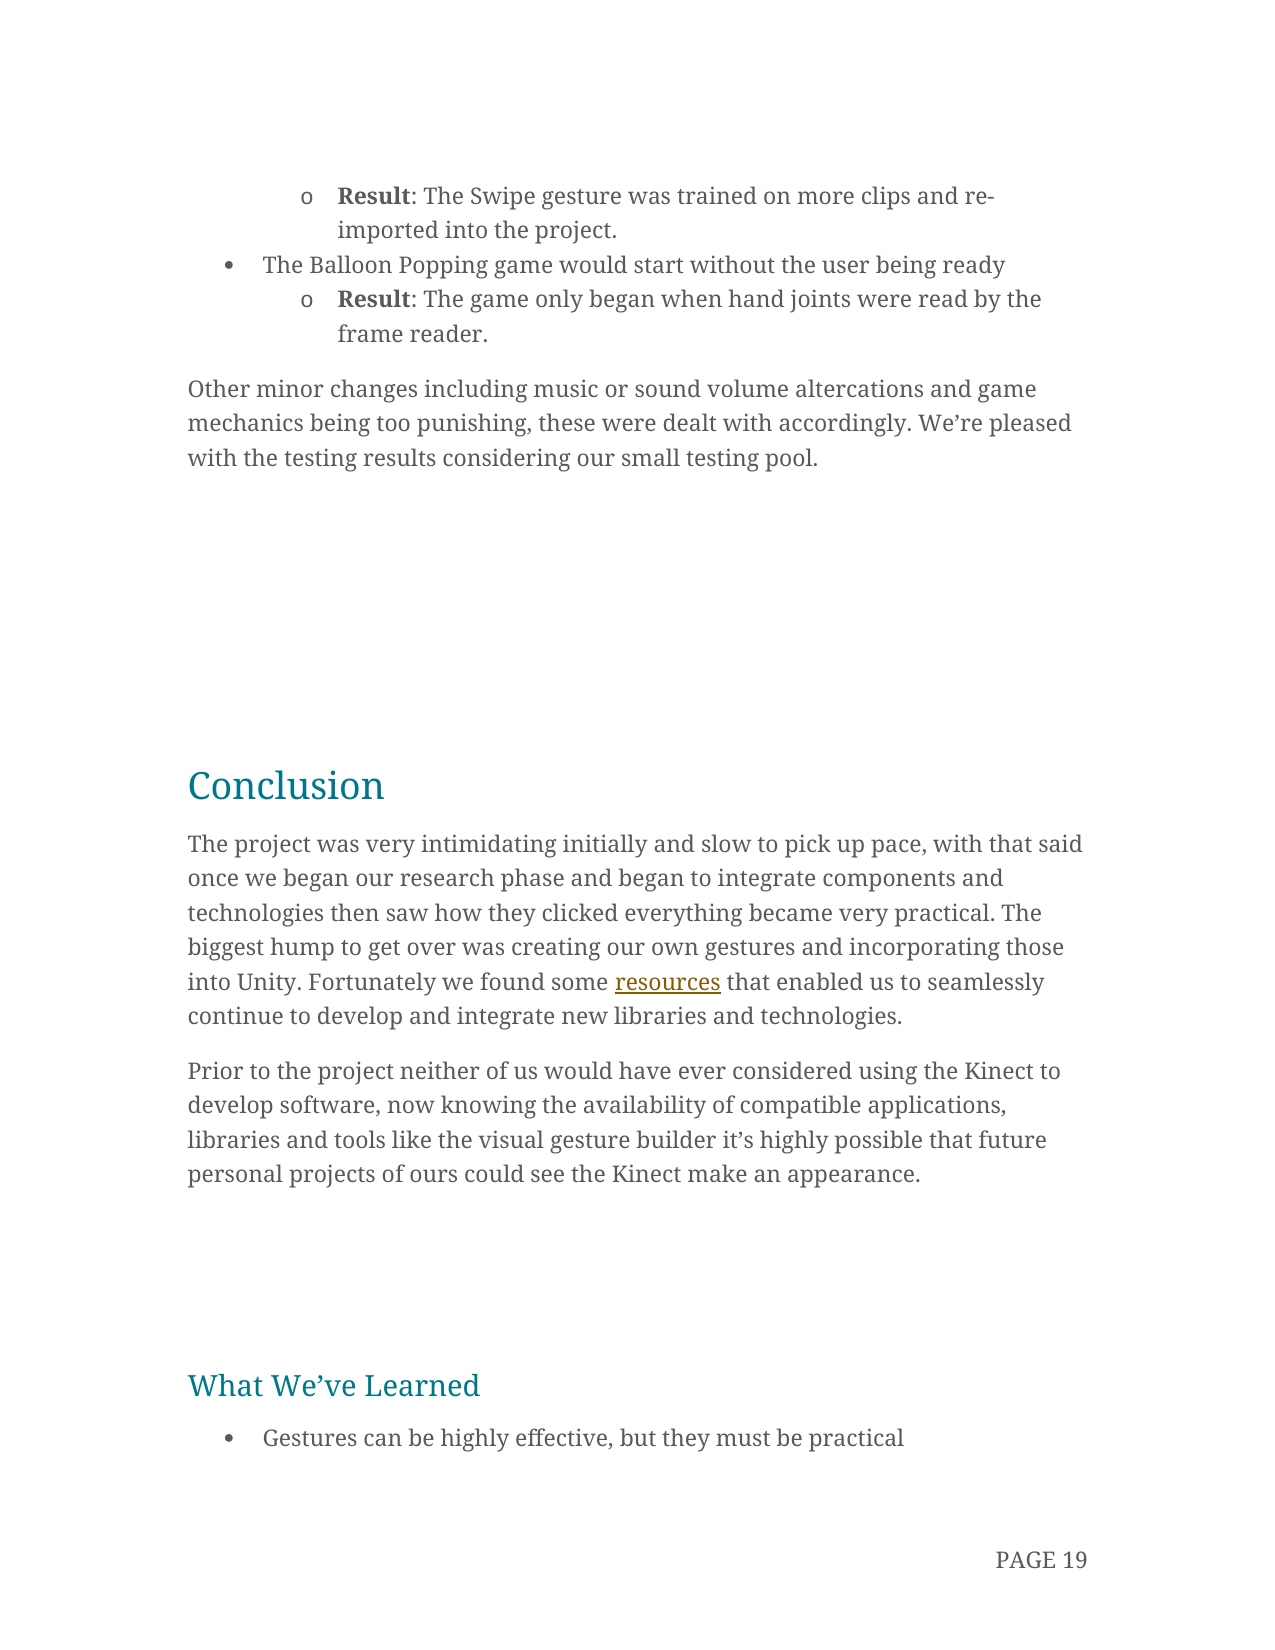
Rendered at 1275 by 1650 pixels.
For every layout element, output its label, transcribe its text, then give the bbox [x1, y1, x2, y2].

list The Balloon Popping game would start without the user being ready [225, 249, 1087, 280]
list Gestures can be highly effective, but they must be practical [225, 1422, 1087, 1453]
subtitle What We’ve Learned [187, 1366, 1087, 1405]
text The project was very intimidating initially and slow to pick up pace, with that said once we began our research phase and began to integrate components and technologies then saw how they clicked everything became very practical. The biggest hump to get over was creating our own gestures and incorporating those into Unity. Fortunately we found some resources that enabled us to seamlessly continue to develop and integrate new libraries and technologies. [187, 828, 1087, 1031]
subtitle Conclusion [187, 759, 1087, 810]
list Result: The Swipe gesture was trained on more clips and re-imported into the project. [300, 180, 1087, 246]
list Result: The game only began when hand joints were read by the frame reader. [300, 283, 1087, 349]
text Other minor changes including music or sound volume altercations and game mechanics being too punishing, these were dealt with accordingly. We’re pleased with the testing results considering our small testing pool. [187, 373, 1087, 473]
